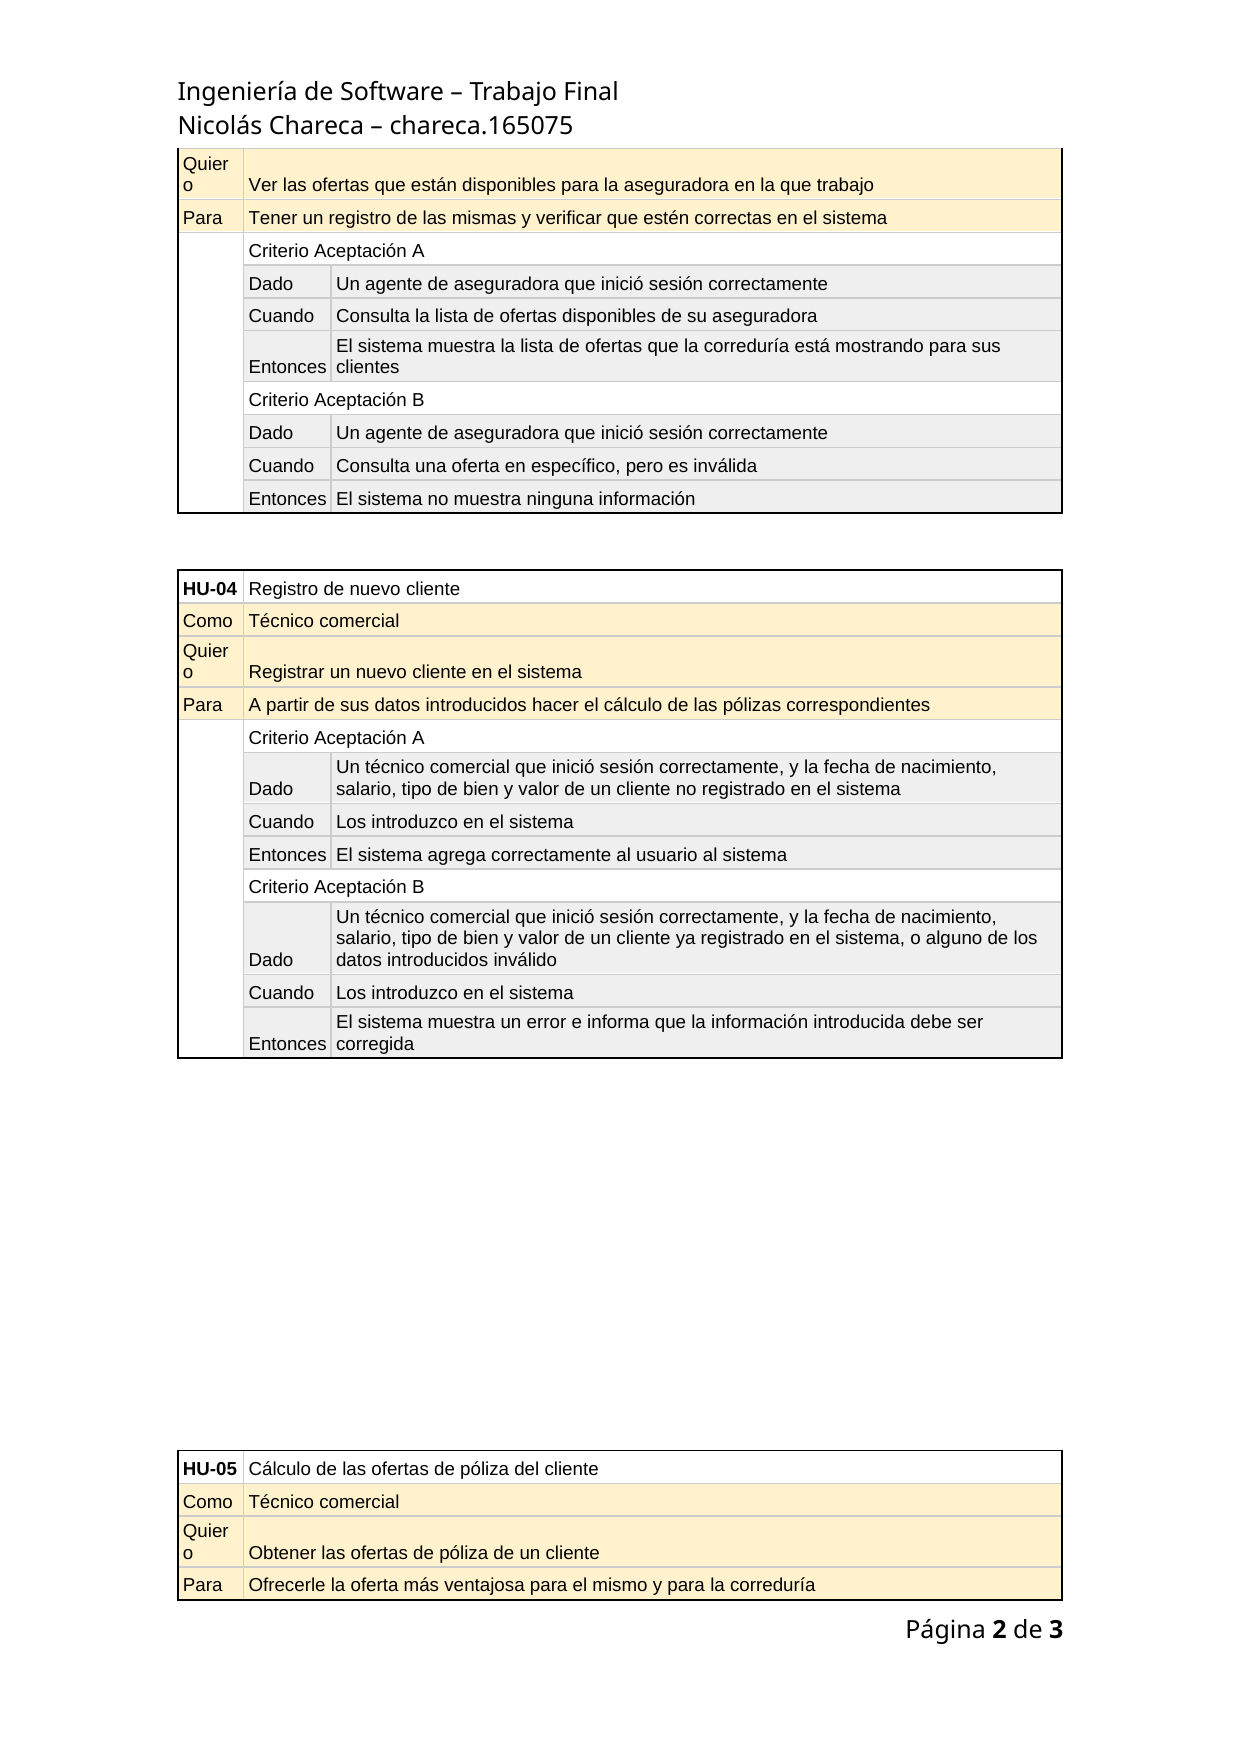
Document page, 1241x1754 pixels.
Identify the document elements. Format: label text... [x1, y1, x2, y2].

table_cell Ver las ofertas que están disponibles para la aseguradora en la que trabajo [244, 149, 1061, 198]
table_cell Cuando [244, 975, 330, 1006]
table_cell Criterio Aceptación B [244, 382, 1061, 413]
table_cell El sistema no muestra ninguna información [332, 481, 1061, 512]
table_cell Para [179, 1568, 243, 1599]
table_cell Criterio Aceptación B [244, 870, 1061, 901]
table_cell Para [179, 688, 243, 719]
table_cell Quiero [179, 149, 243, 198]
table_cell [179, 233, 243, 512]
table_cell Dado [244, 903, 330, 973]
table_cell Técnico comercial [244, 604, 1061, 635]
table_cell Cuando [244, 448, 330, 479]
table_cell Cuando [244, 804, 330, 835]
table_cell El sistema agrega correctamente al usuario al sistema [332, 837, 1061, 868]
table_cell Para [179, 200, 243, 231]
table_cell Entonces [244, 837, 330, 868]
table_header Cálculo de las ofertas de póliza del cliente [244, 1451, 1061, 1482]
table_cell Quiero [179, 1517, 243, 1566]
table_cell El sistema muestra la lista de ofertas que la correduría está mostrando para sus clientes [332, 331, 1061, 381]
table_cell Un agente de aseguradora que inició sesión correctamente [332, 266, 1061, 297]
table_cell Como [179, 1484, 243, 1515]
table_cell Un técnico comercial que inició sesión correctamente, y la fecha de nacimiento, salario, tipo de bien y valor de un cliente no registrado en el sistema [332, 753, 1061, 802]
table_cell A partir de sus datos introducidos hacer el cálculo de las pólizas correspondientes [244, 688, 1061, 719]
table_header Registro de nuevo cliente [244, 571, 1061, 602]
table_cell Criterio Aceptación A [244, 233, 1061, 264]
table_cell Entonces [244, 481, 330, 512]
table_cell Quiero [179, 637, 243, 686]
table_header HU-04 [179, 571, 243, 602]
table_cell Entonces [244, 331, 330, 381]
table_cell Cuando [244, 299, 330, 330]
table_cell [179, 720, 243, 1057]
table_cell Un técnico comercial que inició sesión correctamente, y la fecha de nacimiento, salario, tipo de bien y valor de un cliente ya registrado en el sistema, o alguno de los datos introducidos inválido [332, 903, 1061, 973]
table_cell Técnico comercial [244, 1484, 1061, 1515]
table_cell Entonces [244, 1008, 330, 1057]
table_cell Dado [244, 266, 330, 297]
table_cell Los introduzco en el sistema [332, 975, 1061, 1006]
table_cell Criterio Aceptación A [244, 720, 1061, 752]
table_cell Registrar un nuevo cliente en el sistema [244, 637, 1061, 686]
table_cell El sistema muestra un error e informa que la información introducida debe ser corregida [332, 1008, 1061, 1057]
table_cell Un agente de aseguradora que inició sesión correctamente [332, 415, 1061, 446]
table_cell Tener un registro de las mismas y verificar que estén correctas en el sistema [244, 200, 1061, 231]
table_cell Ofrecerle la oferta más ventajosa para el mismo y para la correduría [244, 1568, 1061, 1599]
table_cell Obtener las ofertas de póliza de un cliente [244, 1517, 1061, 1566]
table_cell Consulta la lista de ofertas disponibles de su aseguradora [332, 299, 1061, 330]
table_cell Dado [244, 753, 330, 802]
table_cell Consulta una oferta en específico, pero es inválida [332, 448, 1061, 479]
table_cell Los introduzco en el sistema [332, 804, 1061, 835]
table_cell Dado [244, 415, 330, 446]
table_cell Como [179, 604, 243, 635]
table_header HU-05 [179, 1451, 243, 1482]
